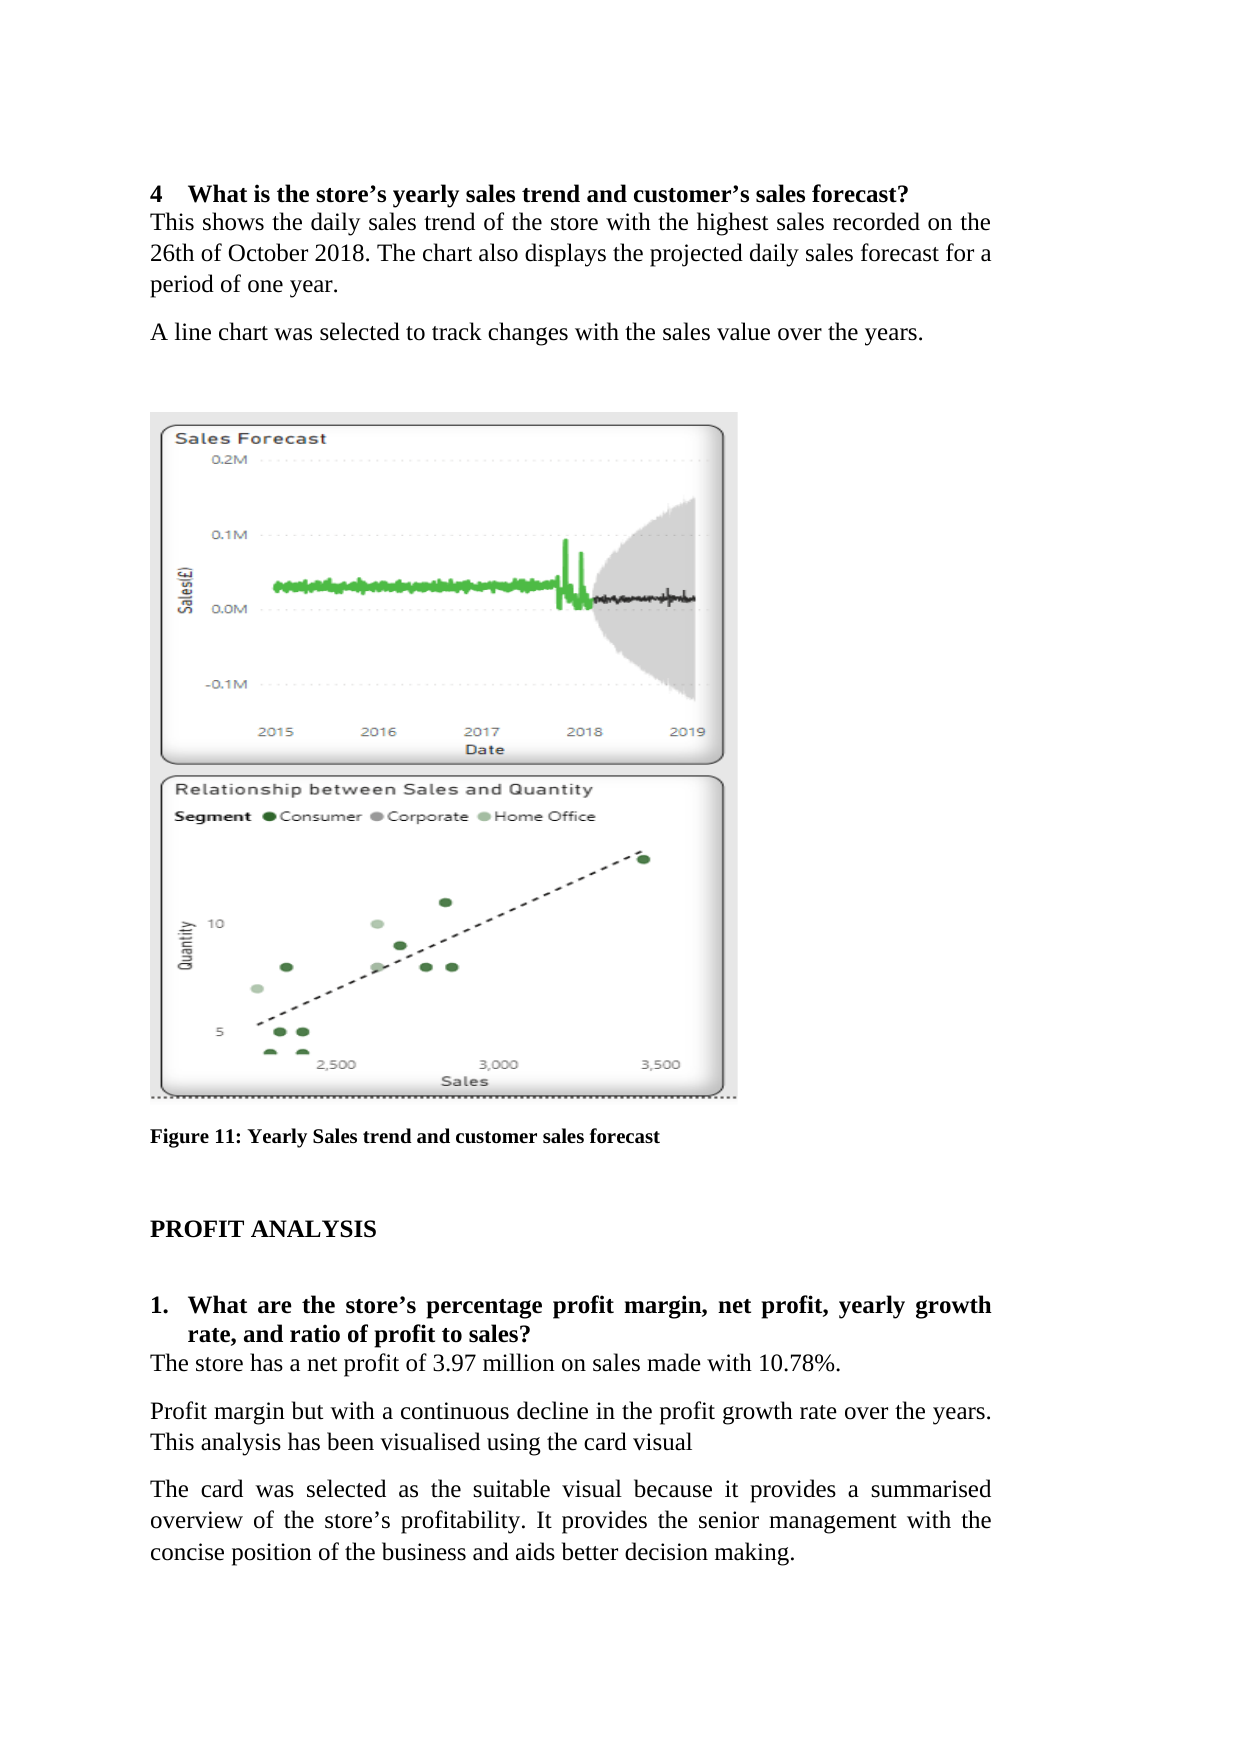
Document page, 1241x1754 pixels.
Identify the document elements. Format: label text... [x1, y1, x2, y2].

text Profit margin but with a continuous decline in the profit growth rate over the years. This analysis has been visualised using the card visual [150, 1396, 992, 1456]
text A line chart was selected to track changes with the sales value over the years. [150, 317, 992, 346]
list What are the store’s percentage profit margin, net profit, yearly growth rate, and ratio of profit to sales? [150, 1291, 992, 1348]
text The store has a net profit of 3.97 million on sales made with 10.78%. [150, 1348, 992, 1377]
text PROFIT ANALYSIS [150, 1214, 1090, 1243]
text The card was selected as the suitable visual because it provides a summarised overview of the store’s profitability. It provides the senior management with the concise position of the business and aids better decision making. [150, 1474, 992, 1565]
picture [150, 412, 738, 1105]
list What is the store’s yearly sales trend and customer’s sales forecast? [150, 179, 992, 207]
text Figure 11: Yearly Sales trend and customer sales forecast [150, 1124, 992, 1148]
text This shows the daily sales trend of the store with the highest sales recorded on the 26th of October 2018. The chart also displays the projected daily sales forecast for a period of one year. [150, 207, 992, 298]
